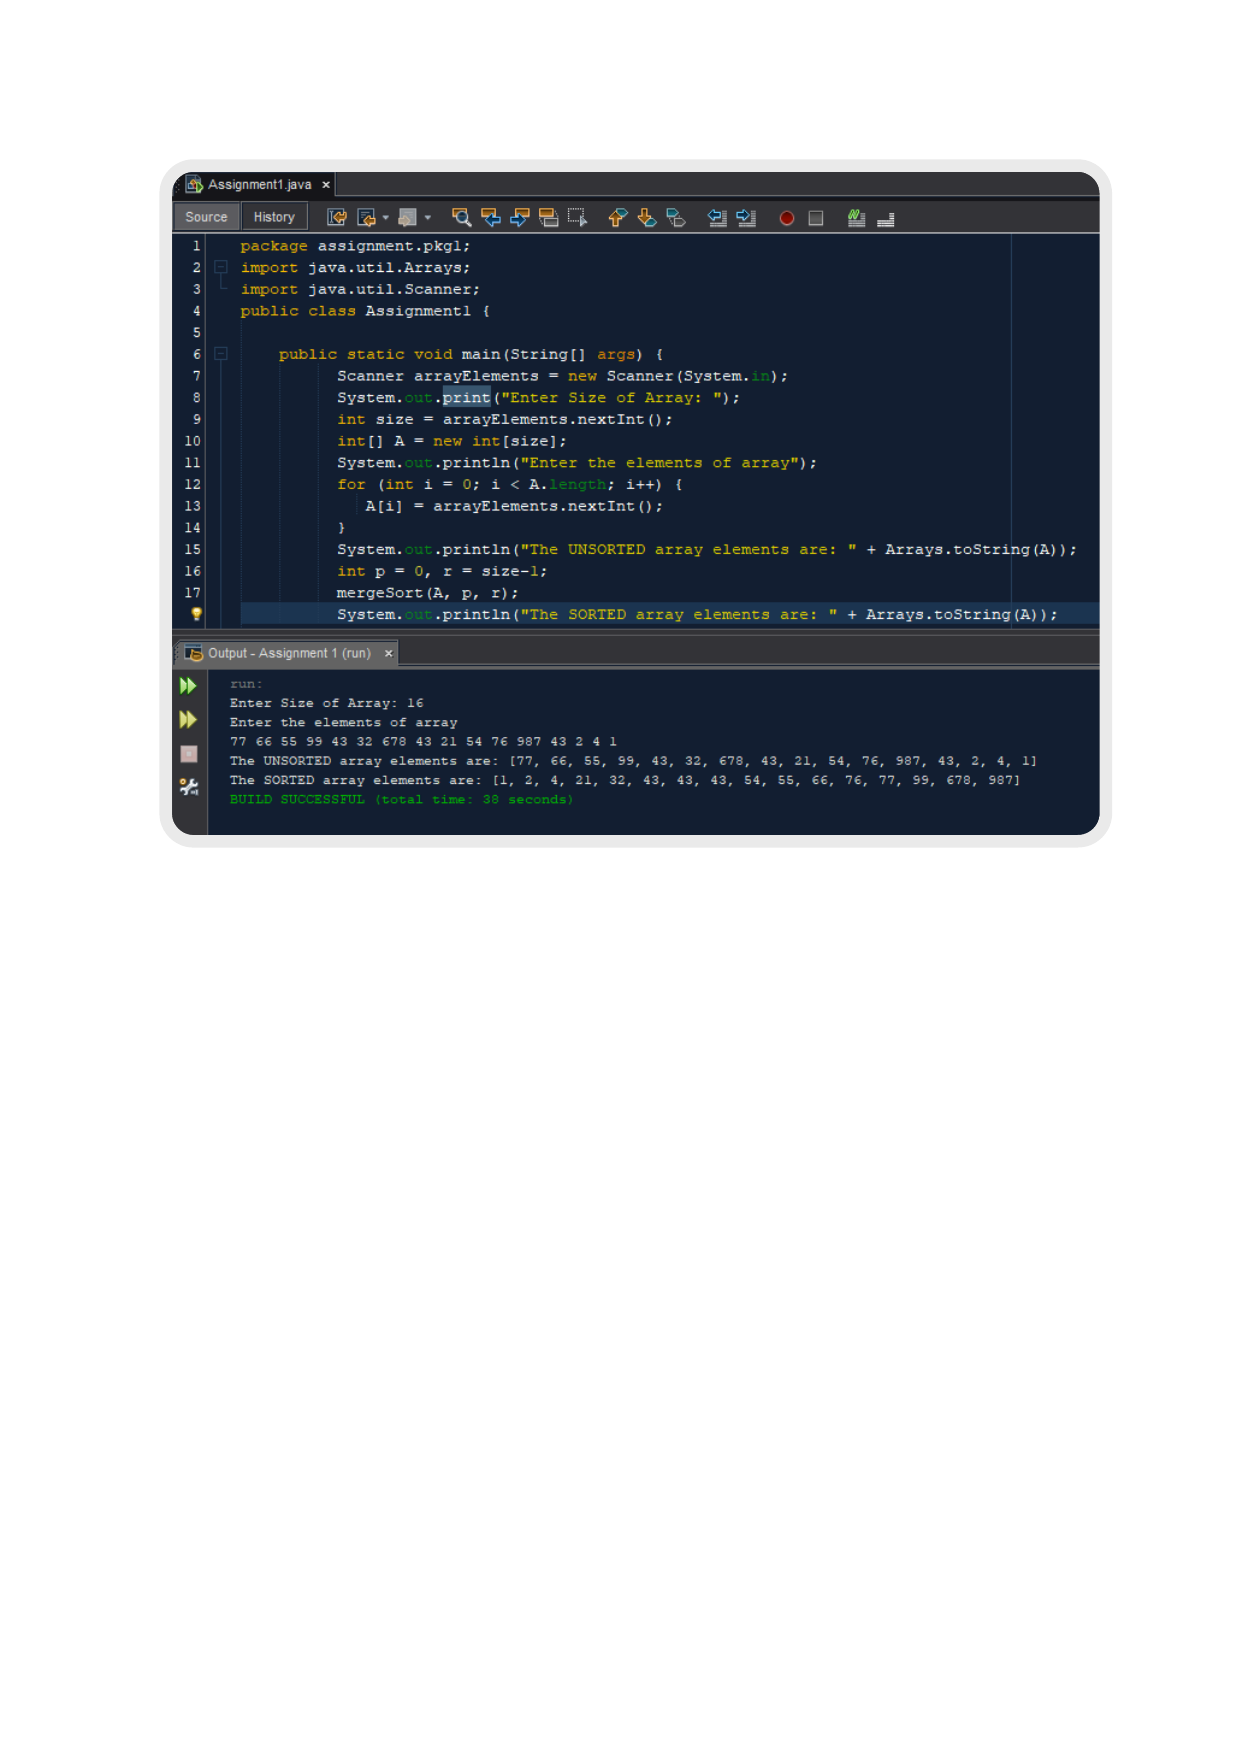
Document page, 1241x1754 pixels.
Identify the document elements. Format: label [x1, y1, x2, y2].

picture [172, 172, 1099, 835]
